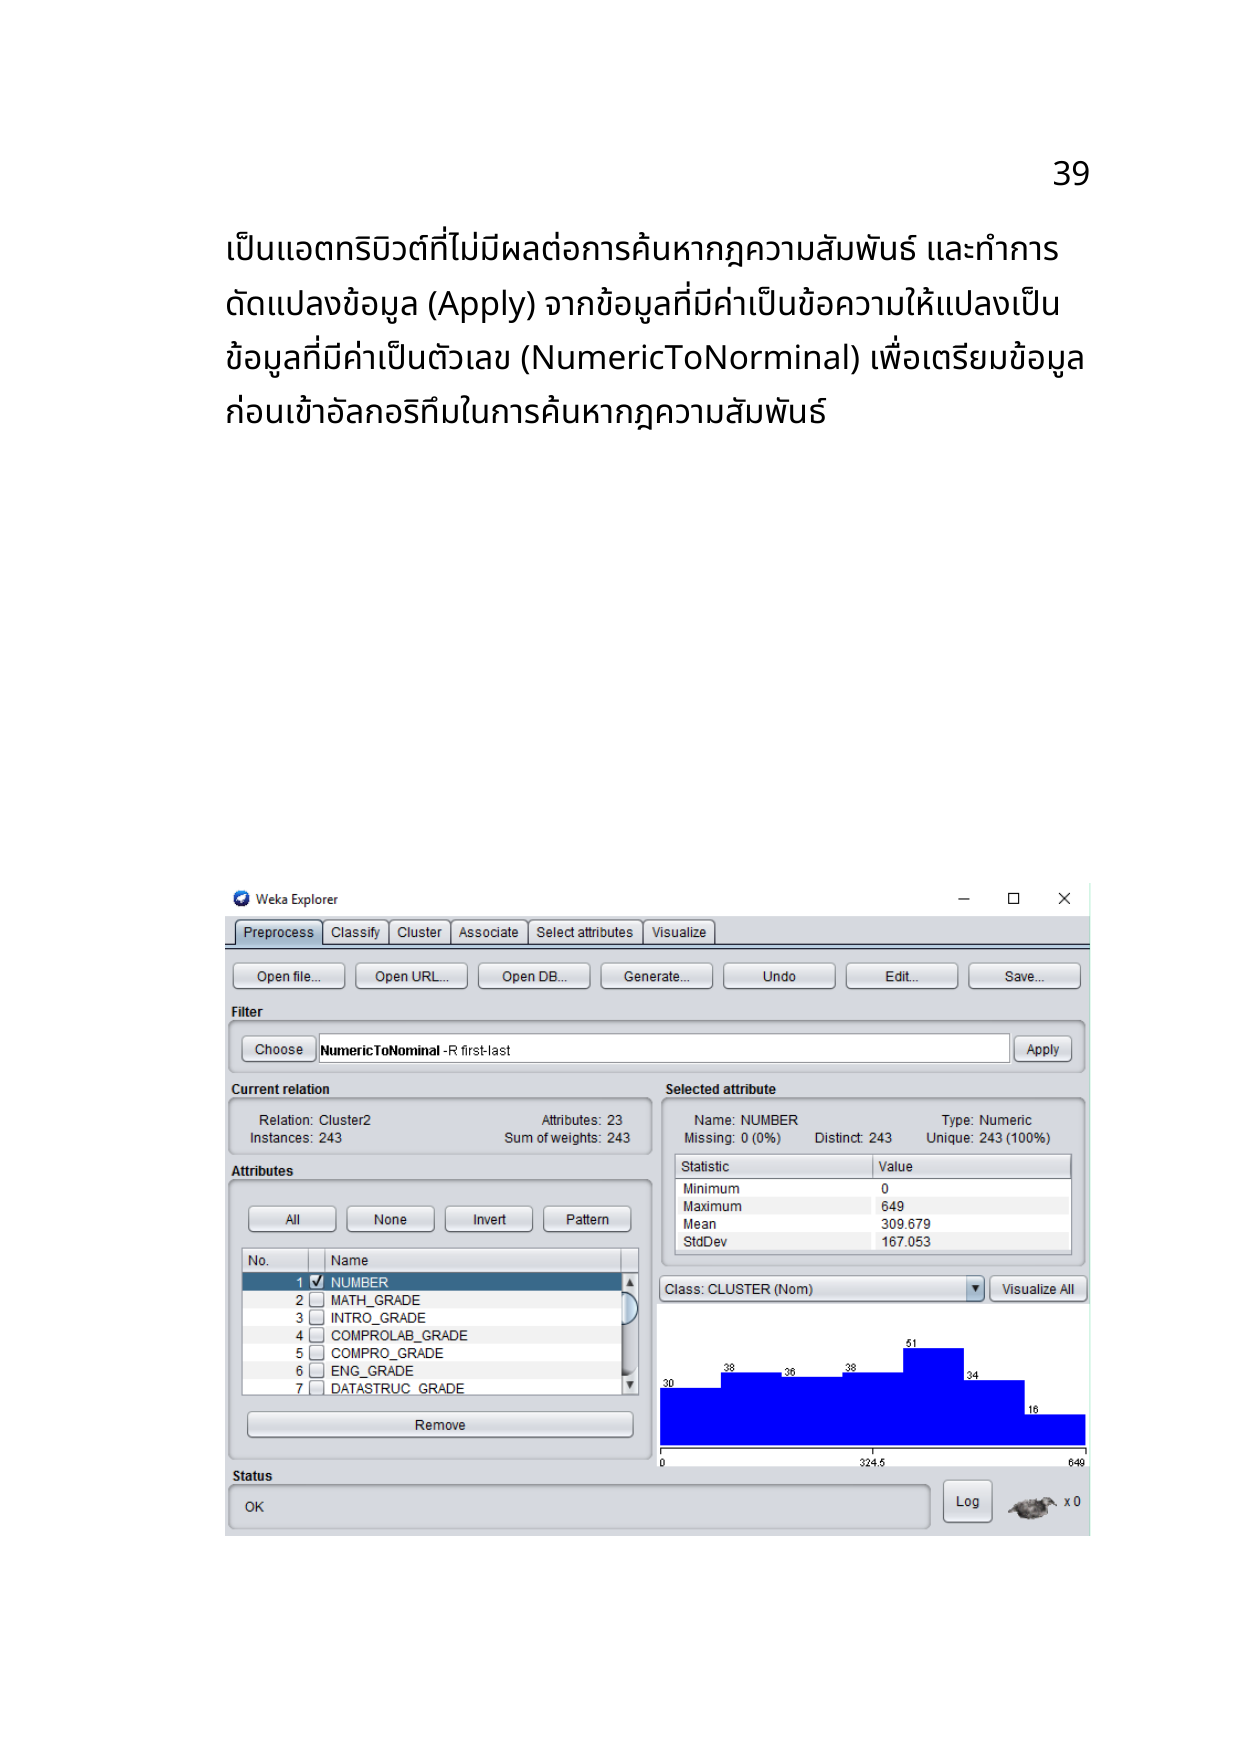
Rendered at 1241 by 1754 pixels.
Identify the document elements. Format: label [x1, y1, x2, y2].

text [225, 225, 1090, 439]
